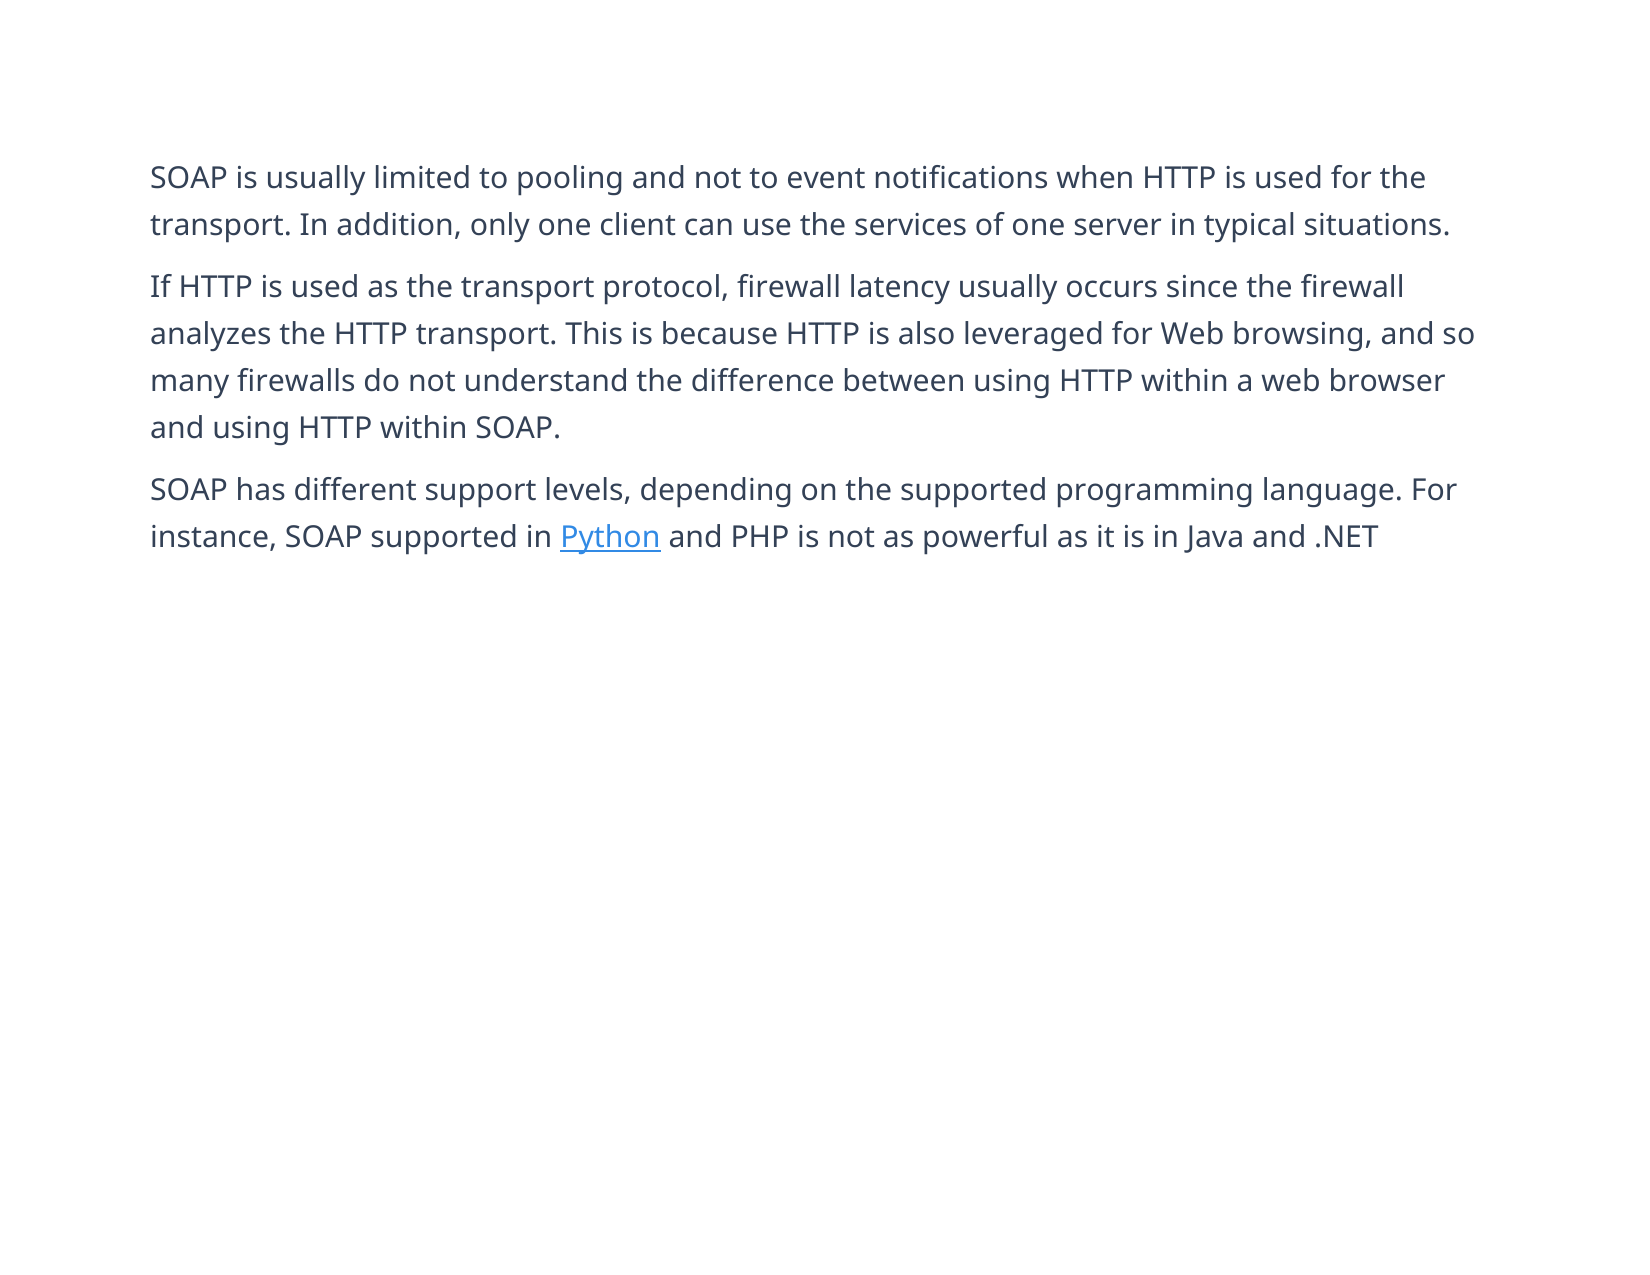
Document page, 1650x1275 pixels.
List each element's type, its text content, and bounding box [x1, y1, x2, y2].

text If HTTP is used as the transport protocol, firewall latency usually occurs since the firewall analyzes the HTTP transport. This is because HTTP is also leveraged for Web browsing, and so many firewalls do not understand the difference between using HTTP within a web browser and using HTTP within SOAP. [150, 259, 1500, 447]
text SOAP has different support levels, depending on the supported programming language. For instance, SOAP supported in Python and PHP is not as powerful as it is in Java and .NET [150, 462, 1500, 556]
text SOAP is usually limited to pooling and not to event notifications when HTTP is used for the transport. In addition, only one client can use the services of one server in typical situations. [150, 150, 1500, 244]
